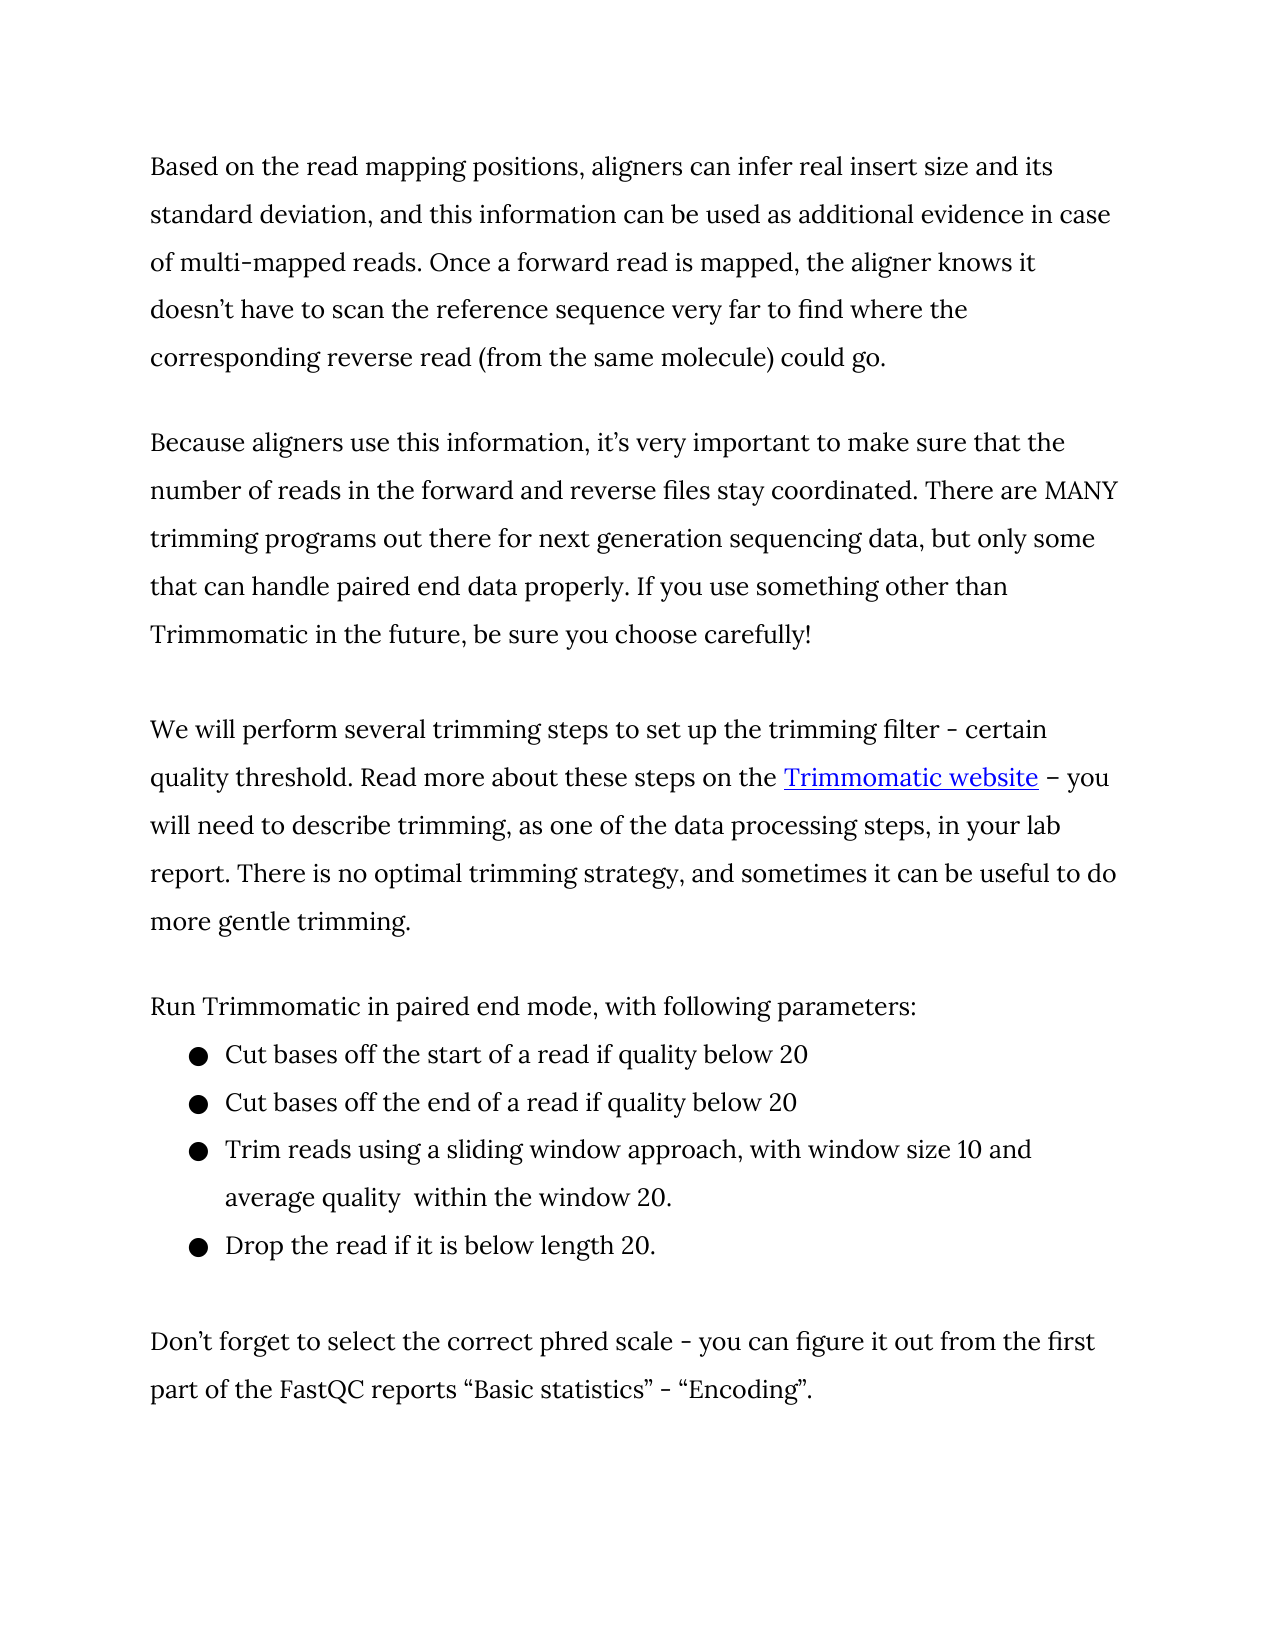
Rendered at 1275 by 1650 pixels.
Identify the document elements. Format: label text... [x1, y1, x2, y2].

text We will perform several trimming steps to set up the trimming filter - certain quality threshold. Read more about these steps on the Trimmomatic website – you will need to describe trimming, as one of the data processing steps, in your lab report. There is no optimal trimming strategy, and sometimes it can be useful to do more gentle trimming. [150, 714, 1125, 977]
text Don’t forget to select the correct phred scale - you can figure it out from the first part of the FastQC reports “Basic statistics” - “Encoding”. [150, 1325, 1125, 1405]
list Cut bases off the end of a read if quality below 20 [187, 1086, 1125, 1118]
text Based on the read mapping positions, aligners can infer real insert size and its standard deviation, and this information can be used as additional evidence in case of multi-mapped reads. Once a forward read is mapped, the aligner knows it doesn’t have to scan the reference sequence very far to find where the corresponding reverse read (from the same molecule) could go. [150, 150, 1125, 413]
text Run Trimmomatic in paired end mode, with following parameters: [150, 990, 1125, 1022]
list Trim reads using a sliding window approach, with window size 10 and average quality within the window 20. [187, 1134, 1125, 1214]
list Cut bases off the start of a read if quality below 20 [187, 1038, 1125, 1070]
list Drop the read if it is below length 20. [187, 1229, 1125, 1262]
text Because aligners use this information, it’s very important to make sure that the number of reads in the forward and reverse files stay coordinated. There are MANY trimming programs out there for next generation sequencing data, but only some that can handle paired end data properly. If you use something other than Trimmomatic in the future, be sure you choose carefully! [150, 426, 1125, 650]
